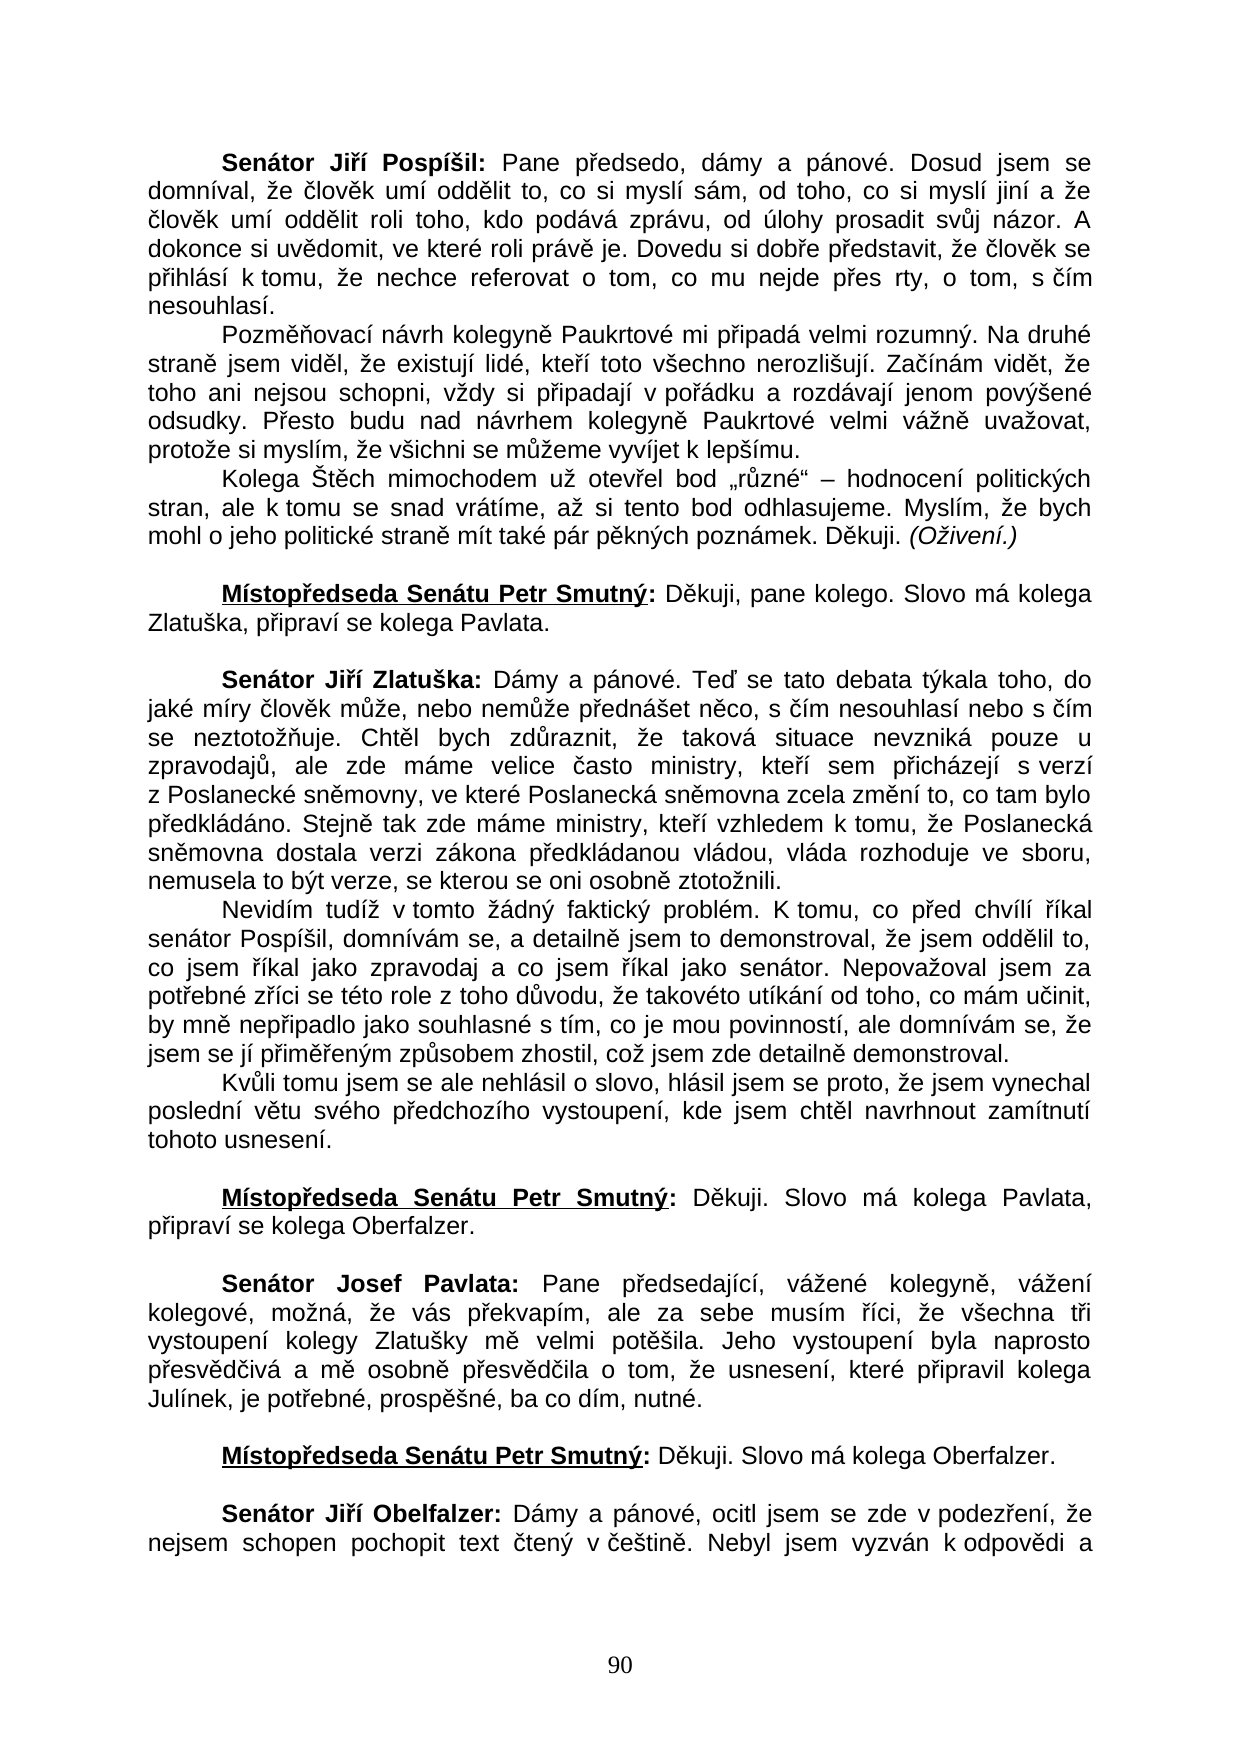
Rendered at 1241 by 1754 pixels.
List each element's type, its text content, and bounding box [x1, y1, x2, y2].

text Kolega Štěch mimochodem už otevřel bod „různé“ – hodnocení politických stran, ale k tomu se snad vrátíme, až si tento bod odhlasujeme. Myslím, že bych mohl o jeho politické straně mít také pár pěkných poznámek. Děkuji. (Oživení.) [148, 464, 1093, 550]
text Senátor Josef Pavlata: Pane předsedající, vážené kolegyně, vážení kolegové, možná, že vás překvapím, ale za sebe musím říci, že všechna tři vystoupení kolegy Zlatušky mě velmi potěšila. Jeho vystoupení byla naprosto přesvědčivá a mě osobně přesvědčila o tom, že usnesení, které připravil kolega Julínek, je potřebné, prospěšné, ba co dím, nutné. [148, 1269, 1093, 1413]
text Senátor Jiří Zlatuška: Dámy a pánové. Teď se tato debata týkala toho, do jaké míry člověk může, nebo nemůže přednášet něco, s čím nesouhlasí nebo s čím se neztotožňuje. Chtěl bych zdůraznit, že taková situace nevzniká pouze u zpravodajů, ale zde máme velice často ministry, kteří sem přicházejí s verzí z Poslanecké sněmovny, ve které Poslanecká sněmovna zcela změní to, co tam bylo předkládáno. Stejně tak zde máme ministry, kteří vzhledem k tomu, že Poslanecká sněmovna dostala verzi zákona předkládanou vládou, vláda rozhoduje ve sboru, nemusela to být verze, se kterou se oni osobně ztotožnili. [148, 665, 1093, 895]
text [148, 1499, 1093, 1556]
text Místopředseda Senátu Petr Smutný: Děkuji. Slovo má kolega Pavlata, připraví se kolega Oberfalzer. [148, 1183, 1093, 1240]
text Pozměňovací návrh kolegyně Paukrtové mi připadá velmi rozumný. Na druhé straně jsem viděl, že existují lidé, kteří toto všechno nerozlišují. Začínám vidět, že toho ani nejsou schopni, vždy si připadají v pořádku a rozdávají jenom povýšené odsudky. Přesto budu nad návrhem kolegyně Paukrtové velmi vážně uvažovat, protože si myslím, že všichni se můžeme vyvíjet k lepšímu. [148, 320, 1093, 464]
text Místopředseda Senátu Petr Smutný: Děkuji, pane kolego. Slovo má kolega Zlatuška, připraví se kolega Pavlata. [148, 579, 1093, 636]
text Senátor Jiří Pospíšil: Pane předsedo, dámy a pánové. Dosud jsem se domníval, že člověk umí oddělit to, co si myslí sám, od toho, co si myslí jiní a že člověk umí oddělit roli toho, kdo podává zprávu, od úlohy prosadit svůj názor. A dokonce si uvědomit, ve které roli právě je. Dovedu si dobře představit, že člověk se přihlásí k tomu, že nechce referovat o tom, co mu nejde přes rty, o tom, s čím nesouhlasí. [148, 148, 1093, 320]
text Nevidím tudíž v tomto žádný faktický problém. K tomu, co před chvílí říkal senátor Pospíšil, domnívám se, a detailně jsem to demonstroval, že jsem oddělil to, co jsem říkal jako zpravodaj a co jsem říkal jako senátor. Nepovažoval jsem za potřebné zříci se této role z toho důvodu, že takovéto utíkání od toho, co mám učinit, by mně nepřipadlo jako souhlasné s tím, co je mou povinností, ale domnívám se, že jsem se jí přiměřeným způsobem zhostil, což jsem zde detailně demonstroval. [148, 895, 1093, 1068]
text Místopředseda Senátu Petr Smutný: Děkuji. Slovo má kolega Oberfalzer. [148, 1441, 1093, 1470]
text Kvůli tomu jsem se ale nehlásil o slovo, hlásil jsem se proto, že jsem vynechal poslední větu svého předchozího vystoupení, kde jsem chtěl navrhnout zamítnutí tohoto usnesení. [148, 1068, 1093, 1154]
